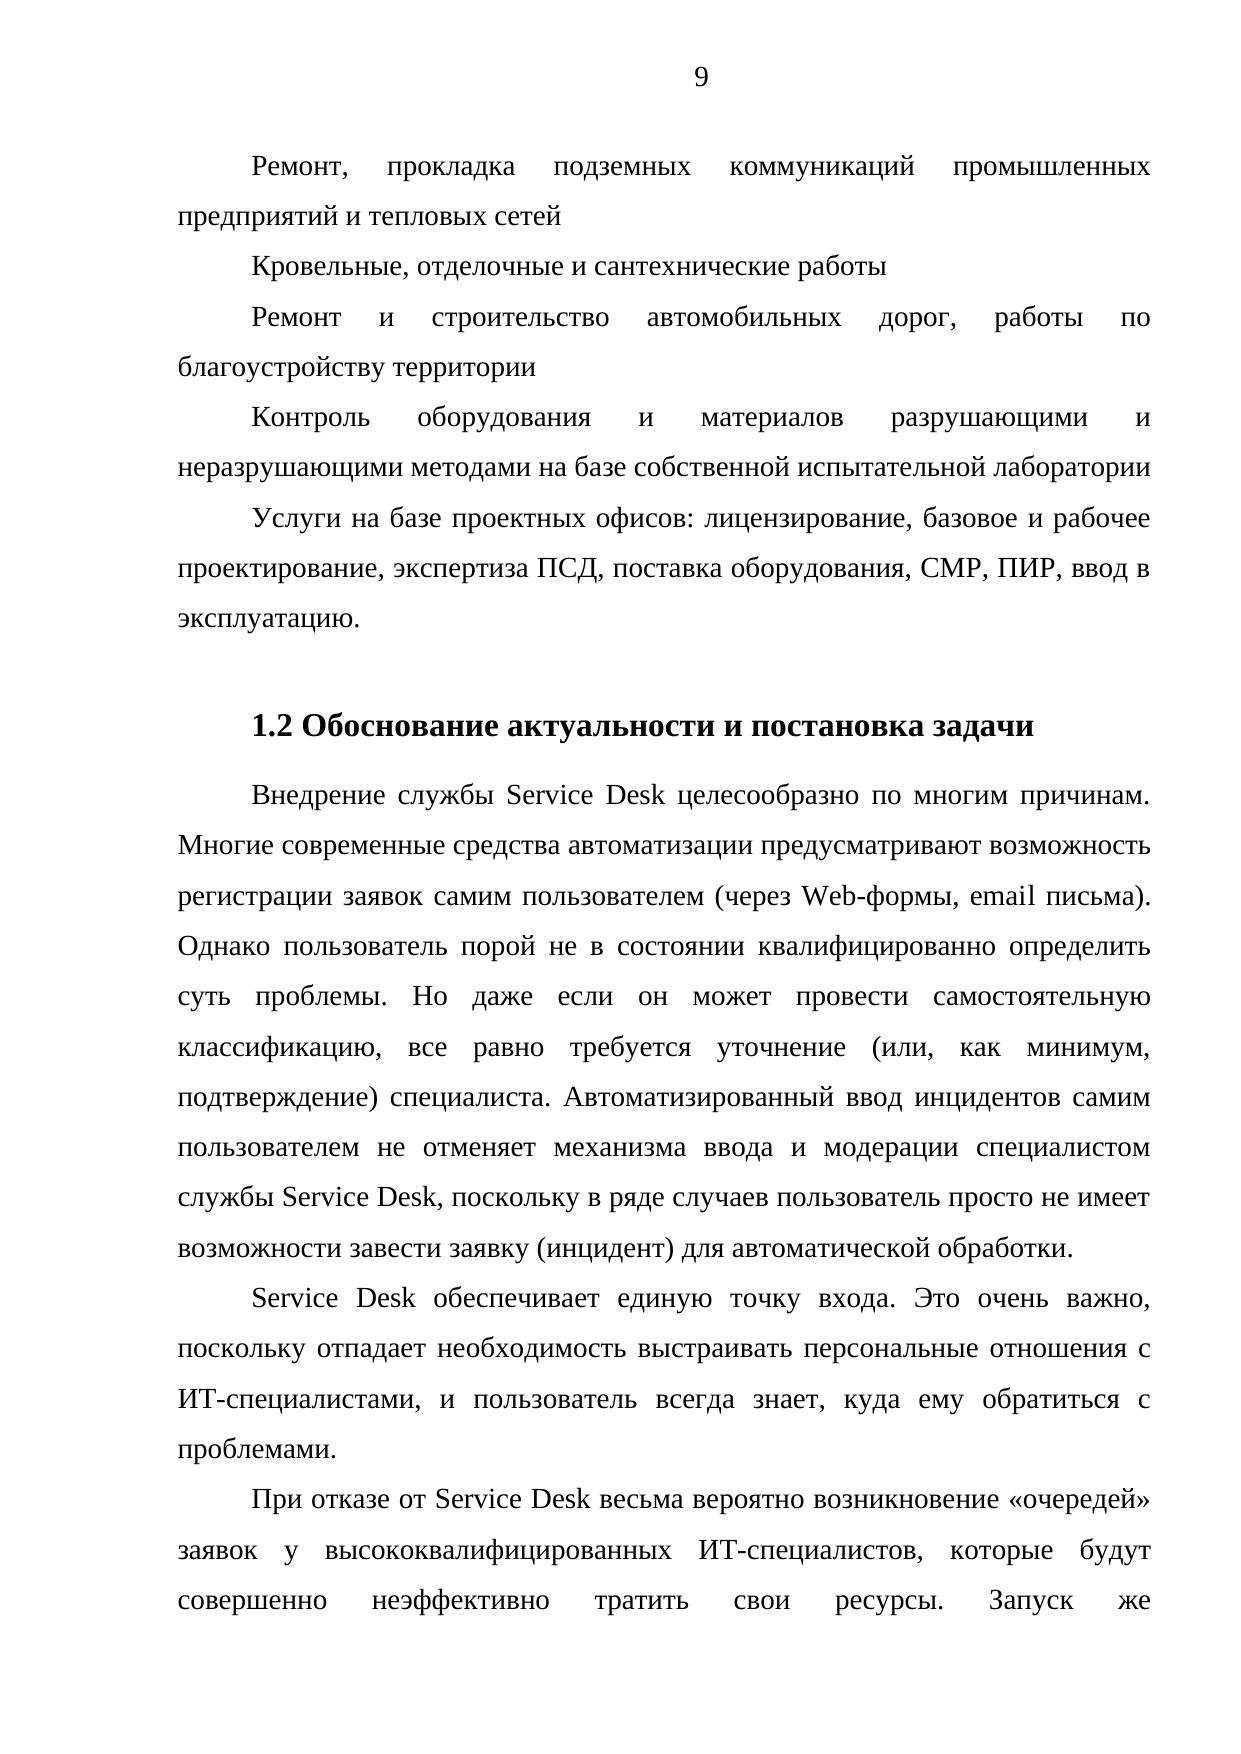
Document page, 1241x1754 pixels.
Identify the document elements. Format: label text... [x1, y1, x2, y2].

text Кровельные, отделочные и сантехнические работы [177, 248, 1152, 282]
text Service Desk обеспечивает единую точку входа. Это очень важно, поскольку отпадает необходимость выстраивать персональные отношения с ИТ-специалистами, и пользователь всегда знает, куда ему обратиться с проблемами. [177, 1280, 1152, 1465]
text Внедрение службы Service Desk целесообразно по многим причинам. Многие современные средства автоматизации предусматривают возможность регистрации заявок самим пользователем (через Web-формы, email письма). Однако пользователь порой не в состоянии квалифицированно определить суть проблемы. Но даже если он может провести самостоятельную классификацию, все равно требуется уточнение (или, как минимум, подтверждение) специалиста. Автоматизированный ввод инцидентов самим пользователем не отменяет механизма ввода и модерации специалистом службы Service Desk, поскольку в ряде случаев пользователь просто не имеет возможности завести заявку (инцидент) для автоматической обработки. [177, 777, 1152, 1263]
text Ремонт, прокладка подземных коммуникаций промышленных предприятий и тепловых сетей [177, 148, 1152, 232]
text Услуги на базе проектных офисов: лицензирование, базовое и рабочее проектирование, экспертиза ПСД, поставка оборудования, СМР, ПИР, ввод в эксплуатацию. [177, 500, 1152, 634]
subtitle 1.2 Обоснование актуальности и постановка задачи [251, 705, 1152, 743]
text Контроль оборудования и материалов разрушающими и неразрушающими методами на базе собственной испытательной лаборатории [177, 399, 1152, 483]
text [177, 1481, 1152, 1616]
text Ремонт и строительство автомобильных дорог, работы по благоустройству территории [177, 299, 1152, 382]
